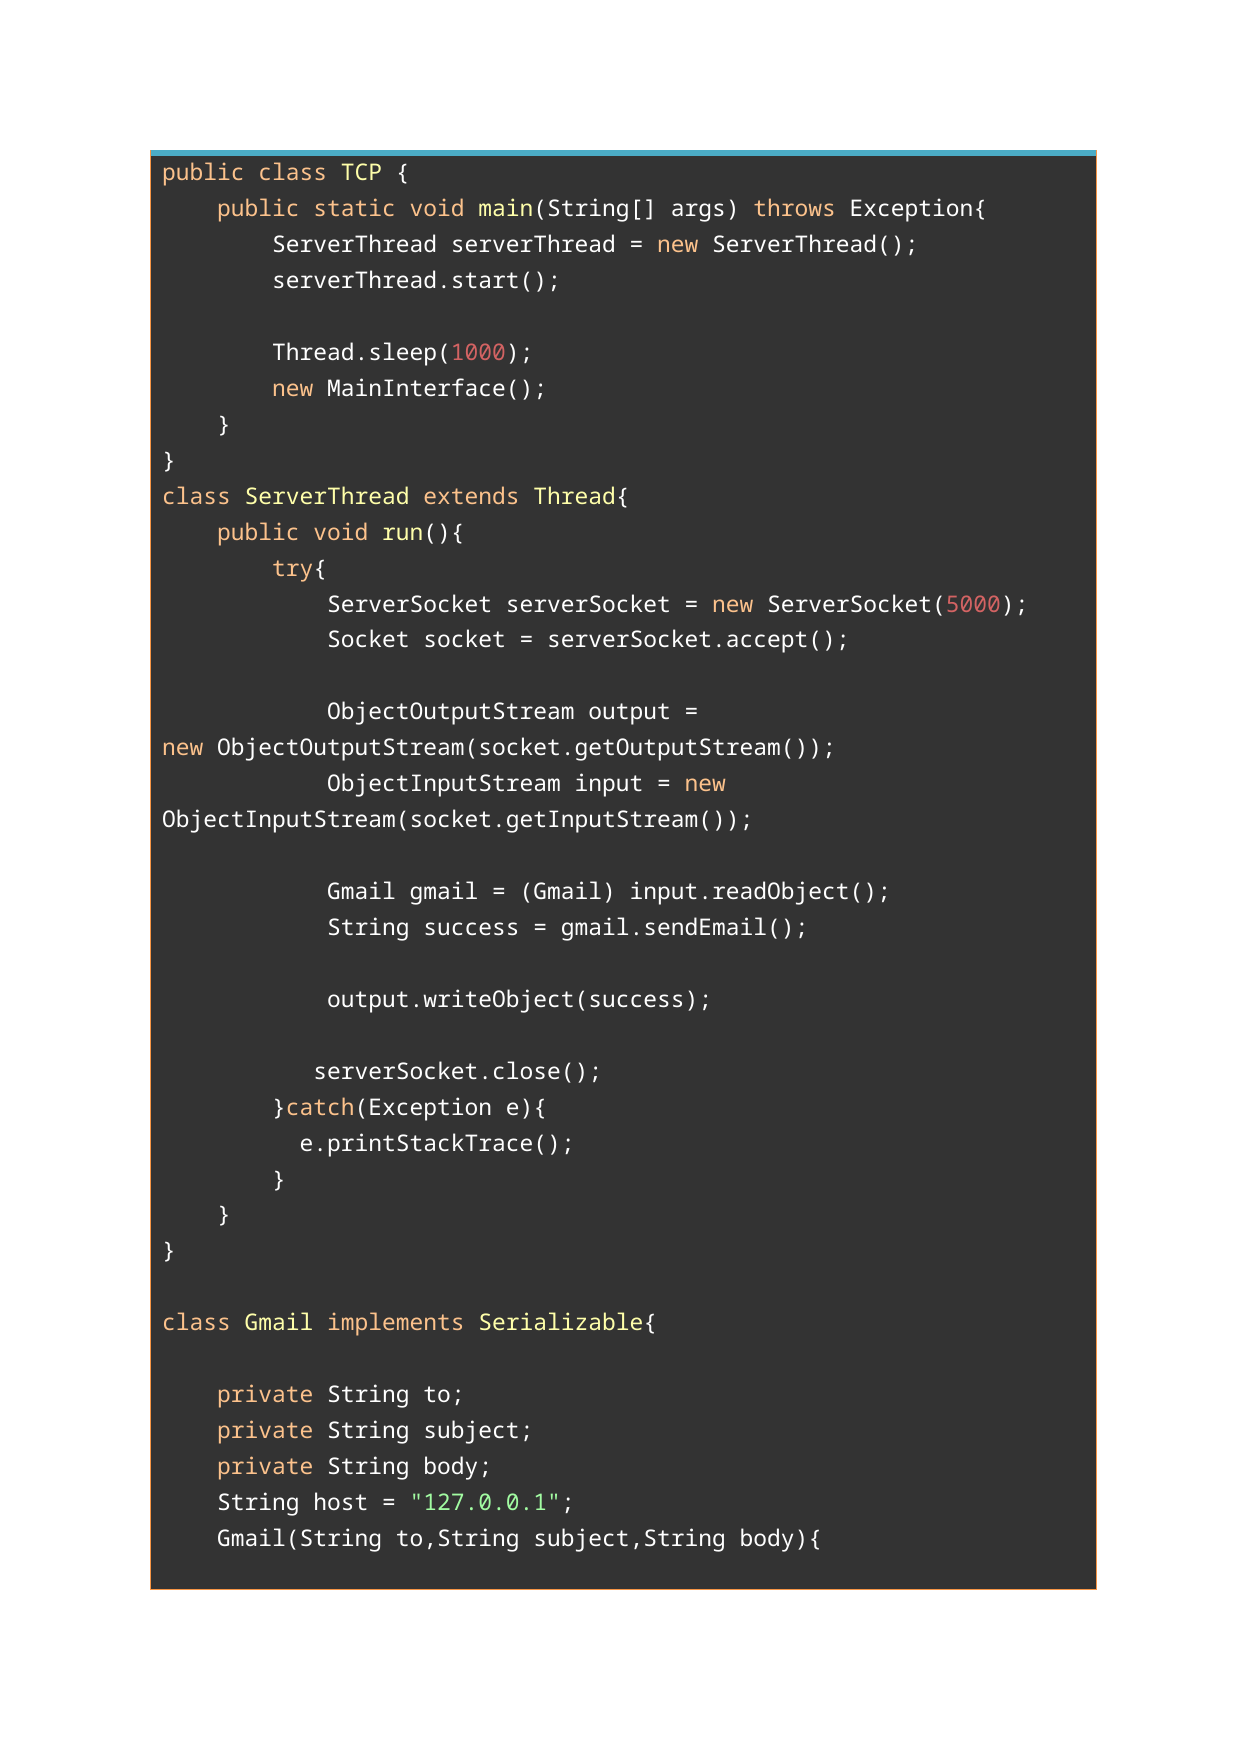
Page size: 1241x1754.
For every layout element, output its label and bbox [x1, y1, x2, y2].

table_header [151, 156, 1096, 1589]
